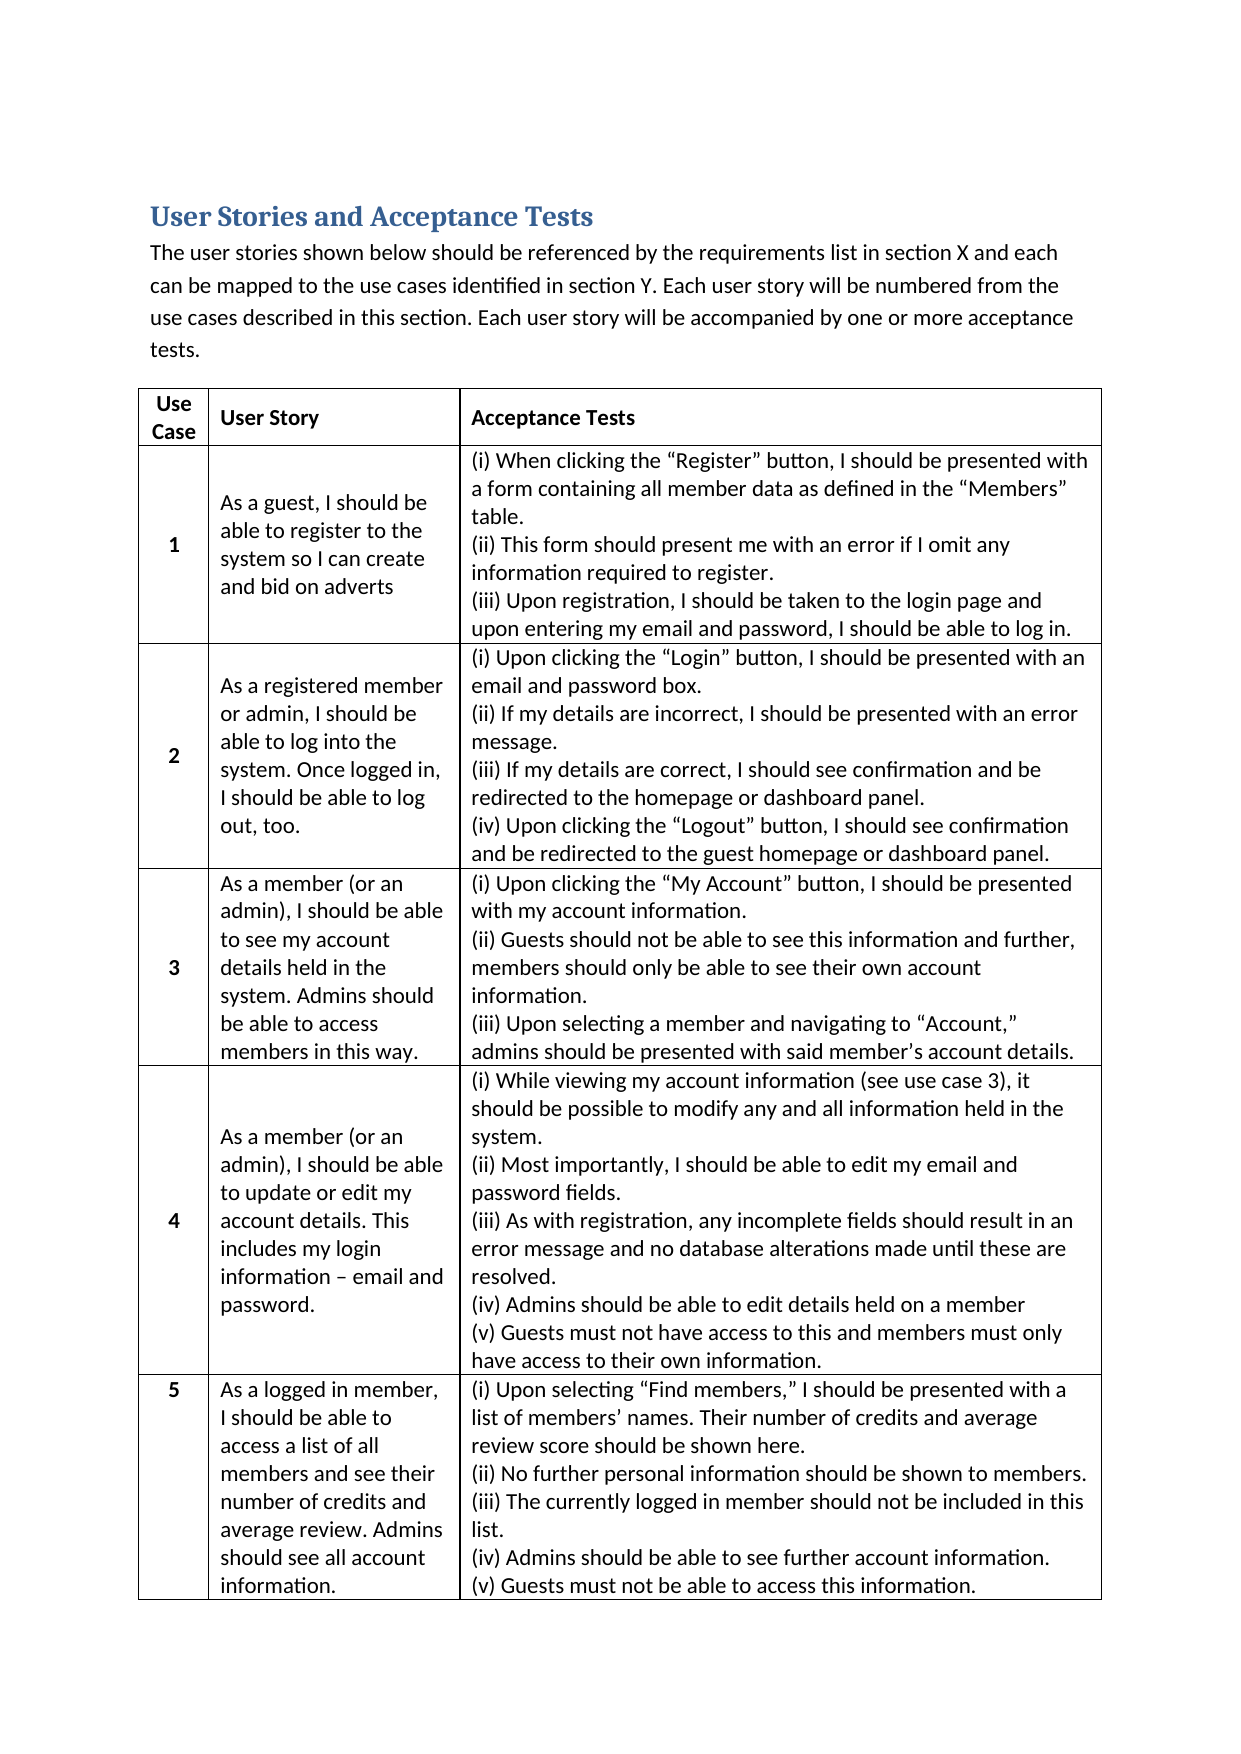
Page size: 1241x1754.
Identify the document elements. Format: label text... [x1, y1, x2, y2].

table_cell (i) While viewing my account information (see use case 3), it should be possible to modify any and all information held in the system. (ii) Most importantly, I should be able to edit my email and password fields. (iii) As with registration, any incomplete fields should result in an error message and no database alterations made until these are resolved. (iv) Admins should be able to edit details held on a member (v) Guests must not have access to this and members must only have access to their own information. [461, 1066, 1101, 1374]
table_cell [461, 1375, 1101, 1599]
table_cell (i) Upon clicking the “Login” button, I should be presented with an email and password box. (ii) If my details are incorrect, I should be presented with an error message. (iii) If my details are correct, I should see confirmation and be redirected to the homepage or dashboard panel. (iv) Upon clicking the “Logout” button, I should see confirmation and be redirected to the guest homepage or dashboard panel. [461, 644, 1101, 868]
table_cell 5 [139, 1375, 208, 1599]
table_cell As a guest, I should be able to register to the system so I can create and bid on adverts [209, 446, 459, 642]
table_cell 4 [139, 1066, 208, 1374]
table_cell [209, 1375, 459, 1599]
table_header User Story [209, 389, 459, 445]
table_cell (i) When clicking the “Register” button, I should be presented with a form containing all member data as defined in the “Members” table. (ii) This form should present me with an error if I omit any information required to register. (iii) Upon registration, I should be taken to the login page and upon entering my email and password, I should be able to log in. [461, 446, 1101, 642]
table_header Acceptance Tests [461, 389, 1101, 445]
subtitle User Stories and Acceptance Tests [150, 200, 1090, 233]
table_cell As a registered member or admin, I should be able to log into the system. Once logged in, I should be able to log out, too. [209, 644, 459, 868]
table_cell As a member (or an admin), I should be able to update or edit my account details. This includes my login information – email and password. [209, 1066, 459, 1374]
table_cell 3 [139, 869, 208, 1065]
table_header Use Case [139, 389, 208, 445]
text The user stories shown below should be referenced by the requirements list in section X and each can be mapped to the use cases identified in section Y. Each user story will be numbered from the use cases described in this section. Each user story will be accompanied by one or more acceptance tests. [150, 238, 1090, 363]
table_cell 2 [139, 644, 208, 868]
table_cell 1 [139, 446, 208, 642]
table_cell (i) Upon clicking the “My Account” button, I should be presented with my account information. (ii) Guests should not be able to see this information and further, members should only be able to see their own account information. (iii) Upon selecting a member and navigating to “Account,” admins should be presented with said member’s account details. [461, 869, 1101, 1065]
table_cell As a member (or an admin), I should be able to see my account details held in the system. Admins should be able to access members in this way. [209, 869, 459, 1065]
